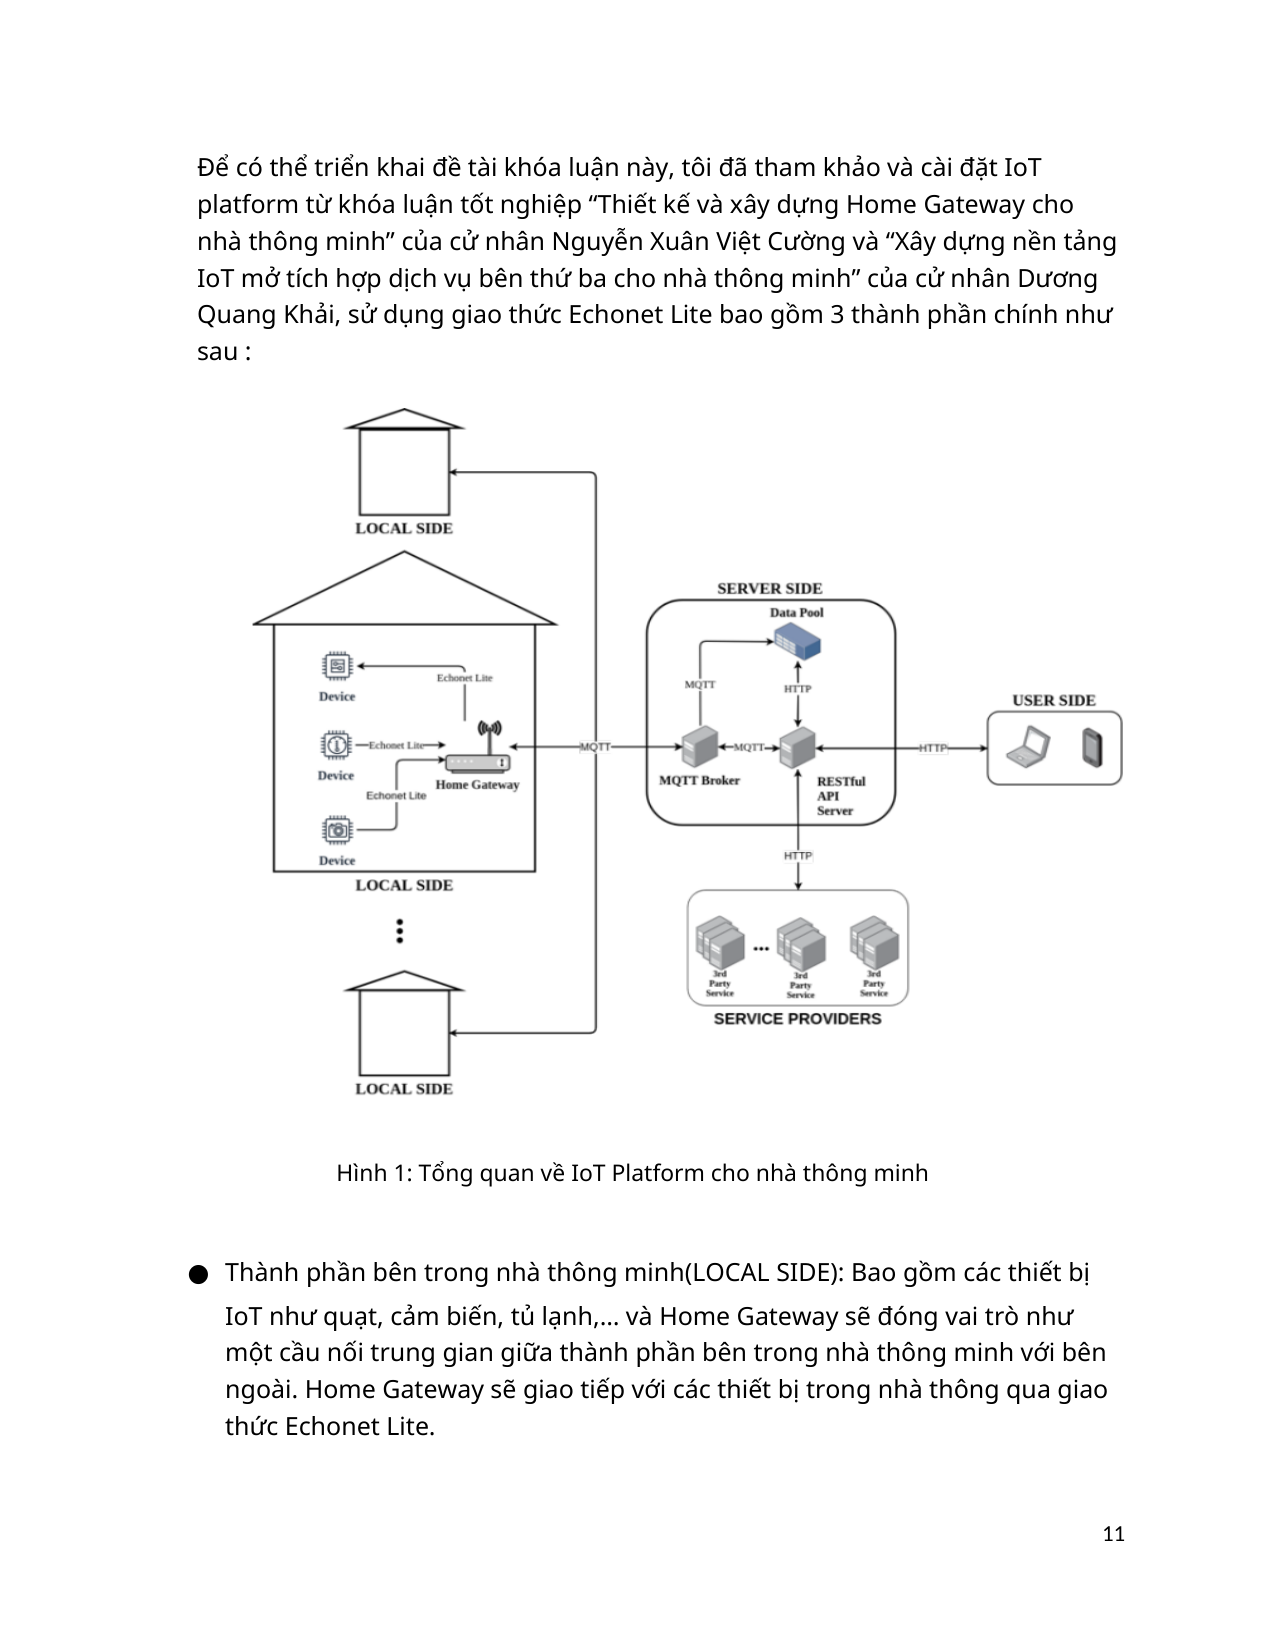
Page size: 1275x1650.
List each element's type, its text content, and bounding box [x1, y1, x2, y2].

text Hình 1: Tổng quan về IoT Platform cho nhà thông minh [141, 1157, 1125, 1188]
list Thành phần bên trong nhà thông minh(LOCAL SIDE): Bao gồm các thiết bị IoT như quạt, cảm biến, tủ lạnh,… và Home Gateway sẽ đóng vai trò như một cầu nối trung gian giữa thành phần bên trong nhà thông minh với bên ngoài. Home Gateway sẽ giao tiếp với các thiết bị trong nhà thông qua giao thức Echonet Lite. [187, 1244, 1125, 1442]
picture [196, 370, 1167, 1111]
